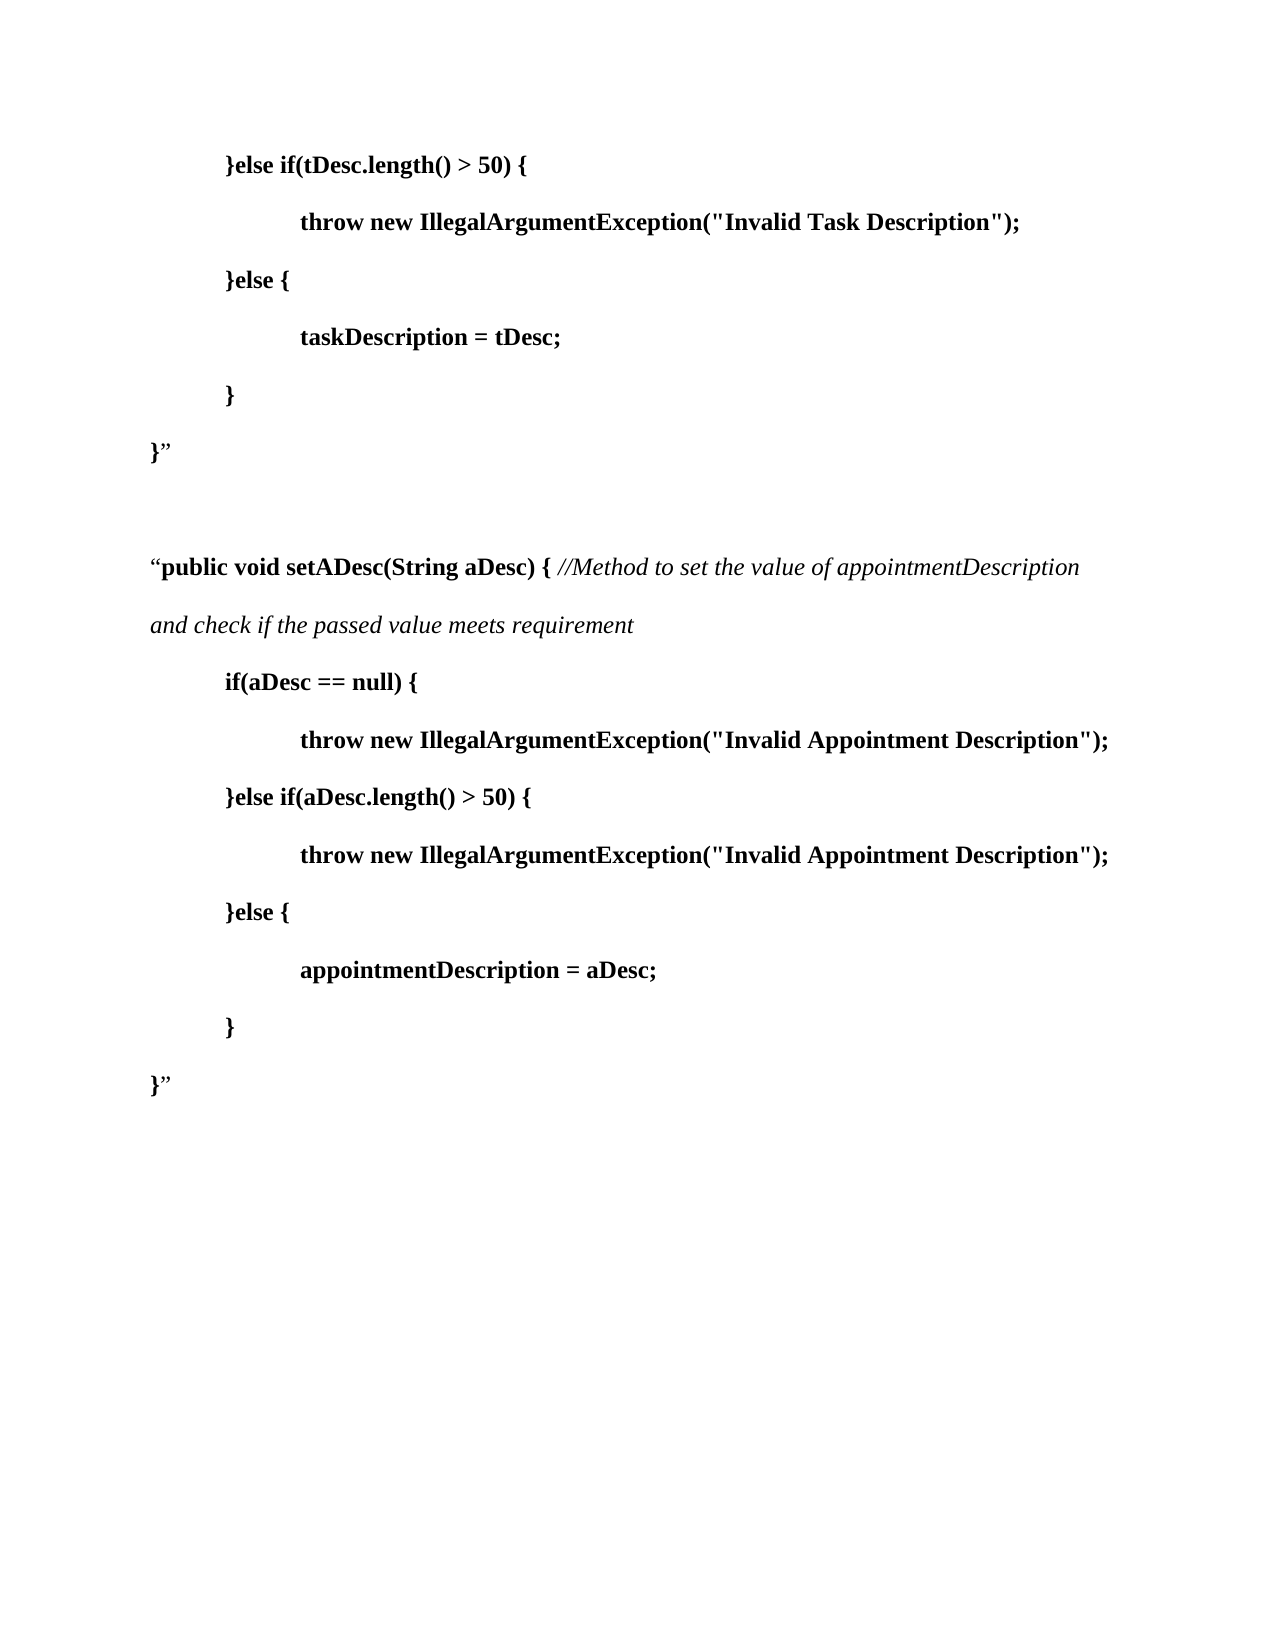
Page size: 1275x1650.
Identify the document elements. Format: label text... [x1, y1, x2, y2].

text } [150, 380, 1125, 409]
text }else { [150, 265, 1125, 294]
text } [150, 1012, 1125, 1041]
text throw new IllegalArgumentException("Invalid Task Description"); [150, 207, 1125, 236]
text throw new IllegalArgumentException("Invalid Appointment Description"); [150, 840, 1125, 869]
text }else if(aDesc.length() > 50) { [150, 782, 1125, 811]
text “public void setADesc(String aDesc) { //Method to set the value of appointmentDescription and check if the passed value meets requirement [150, 552, 1125, 639]
text taskDescription = tDesc; [150, 322, 1125, 351]
text }” [150, 437, 1125, 466]
text appointmentDescription = aDesc; [150, 955, 1125, 984]
text if(aDesc == null) { [150, 667, 1125, 696]
text }else if(tDesc.length() > 50) { [150, 150, 1125, 179]
text throw new IllegalArgumentException("Invalid Appointment Description"); [150, 725, 1125, 754]
text }else { [150, 897, 1125, 926]
text }” [150, 1070, 1125, 1099]
